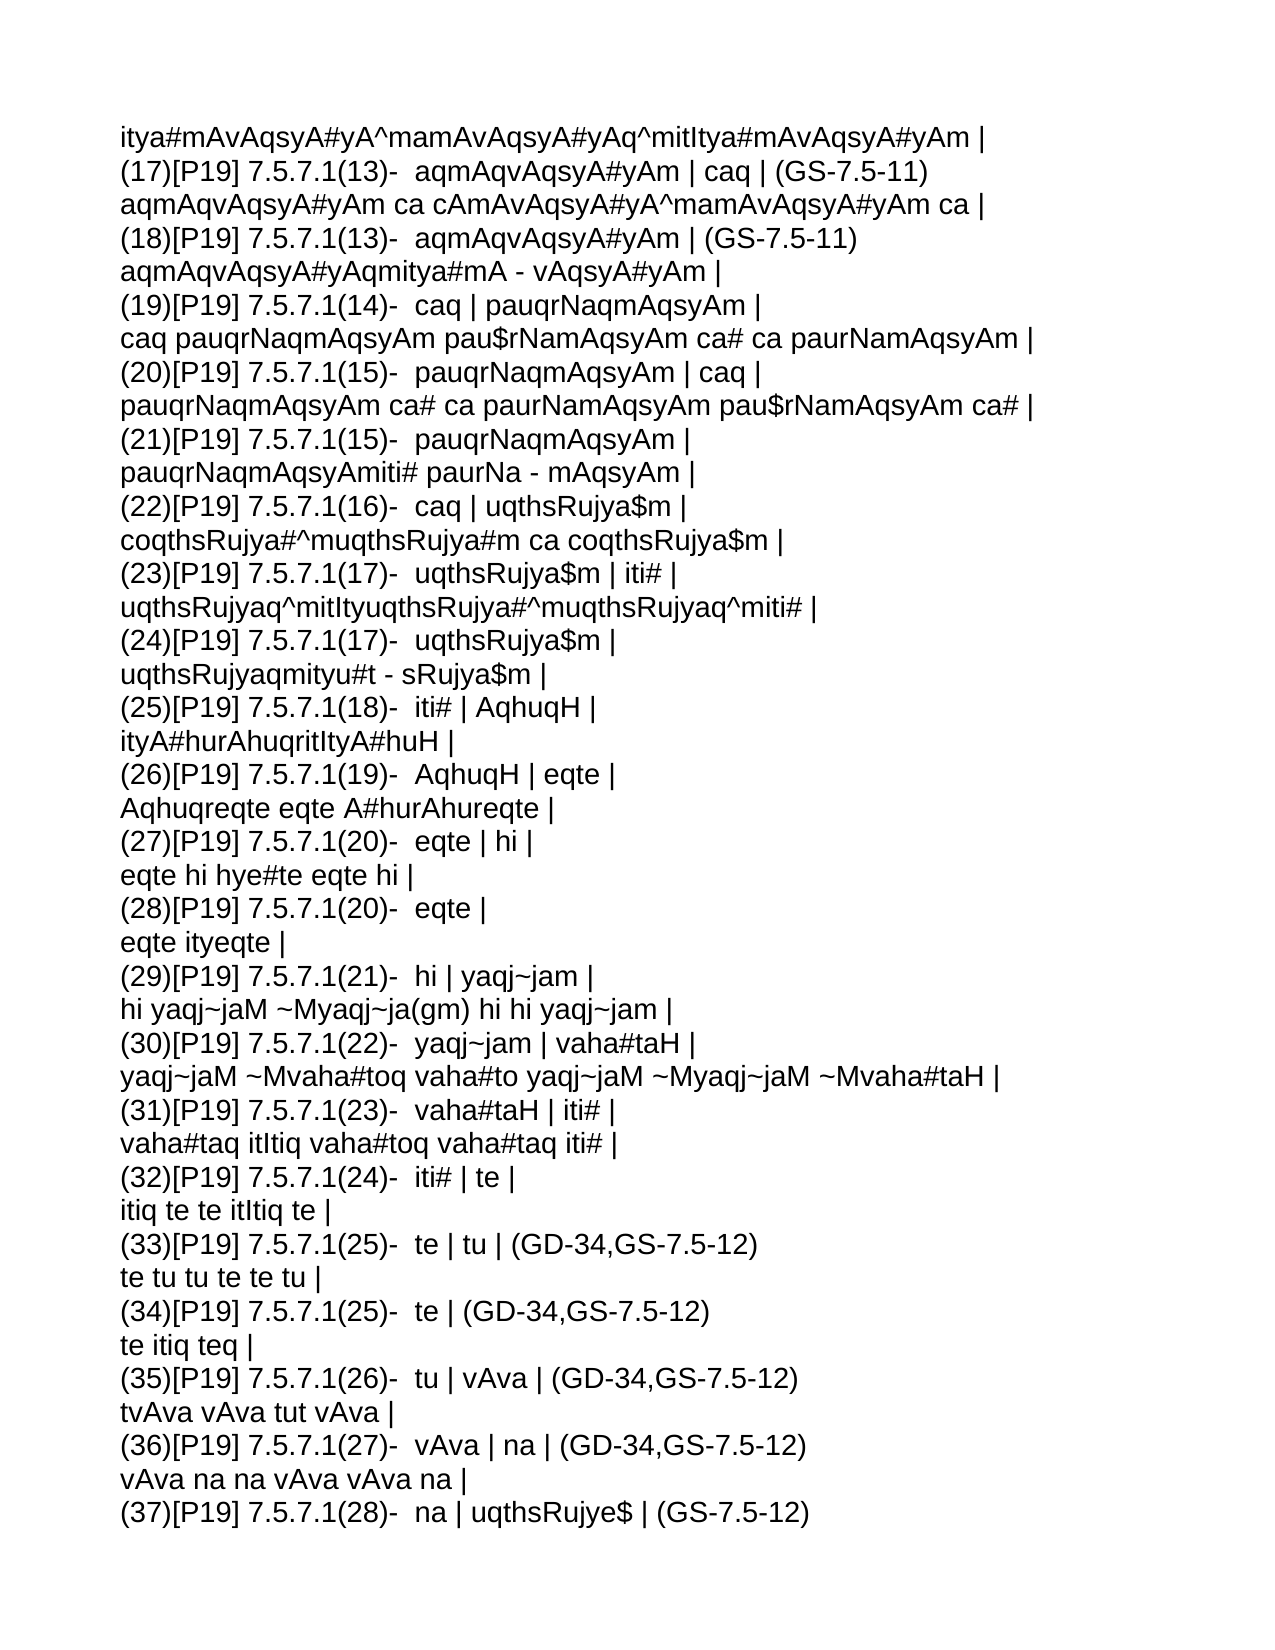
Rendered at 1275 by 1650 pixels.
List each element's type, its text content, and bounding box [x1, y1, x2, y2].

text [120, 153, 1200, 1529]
text itya#mAvAqsyA#yA^mamAvAqsyA#yAq^mitItya#mAvAqsyA#yAm | [120, 120, 1200, 153]
